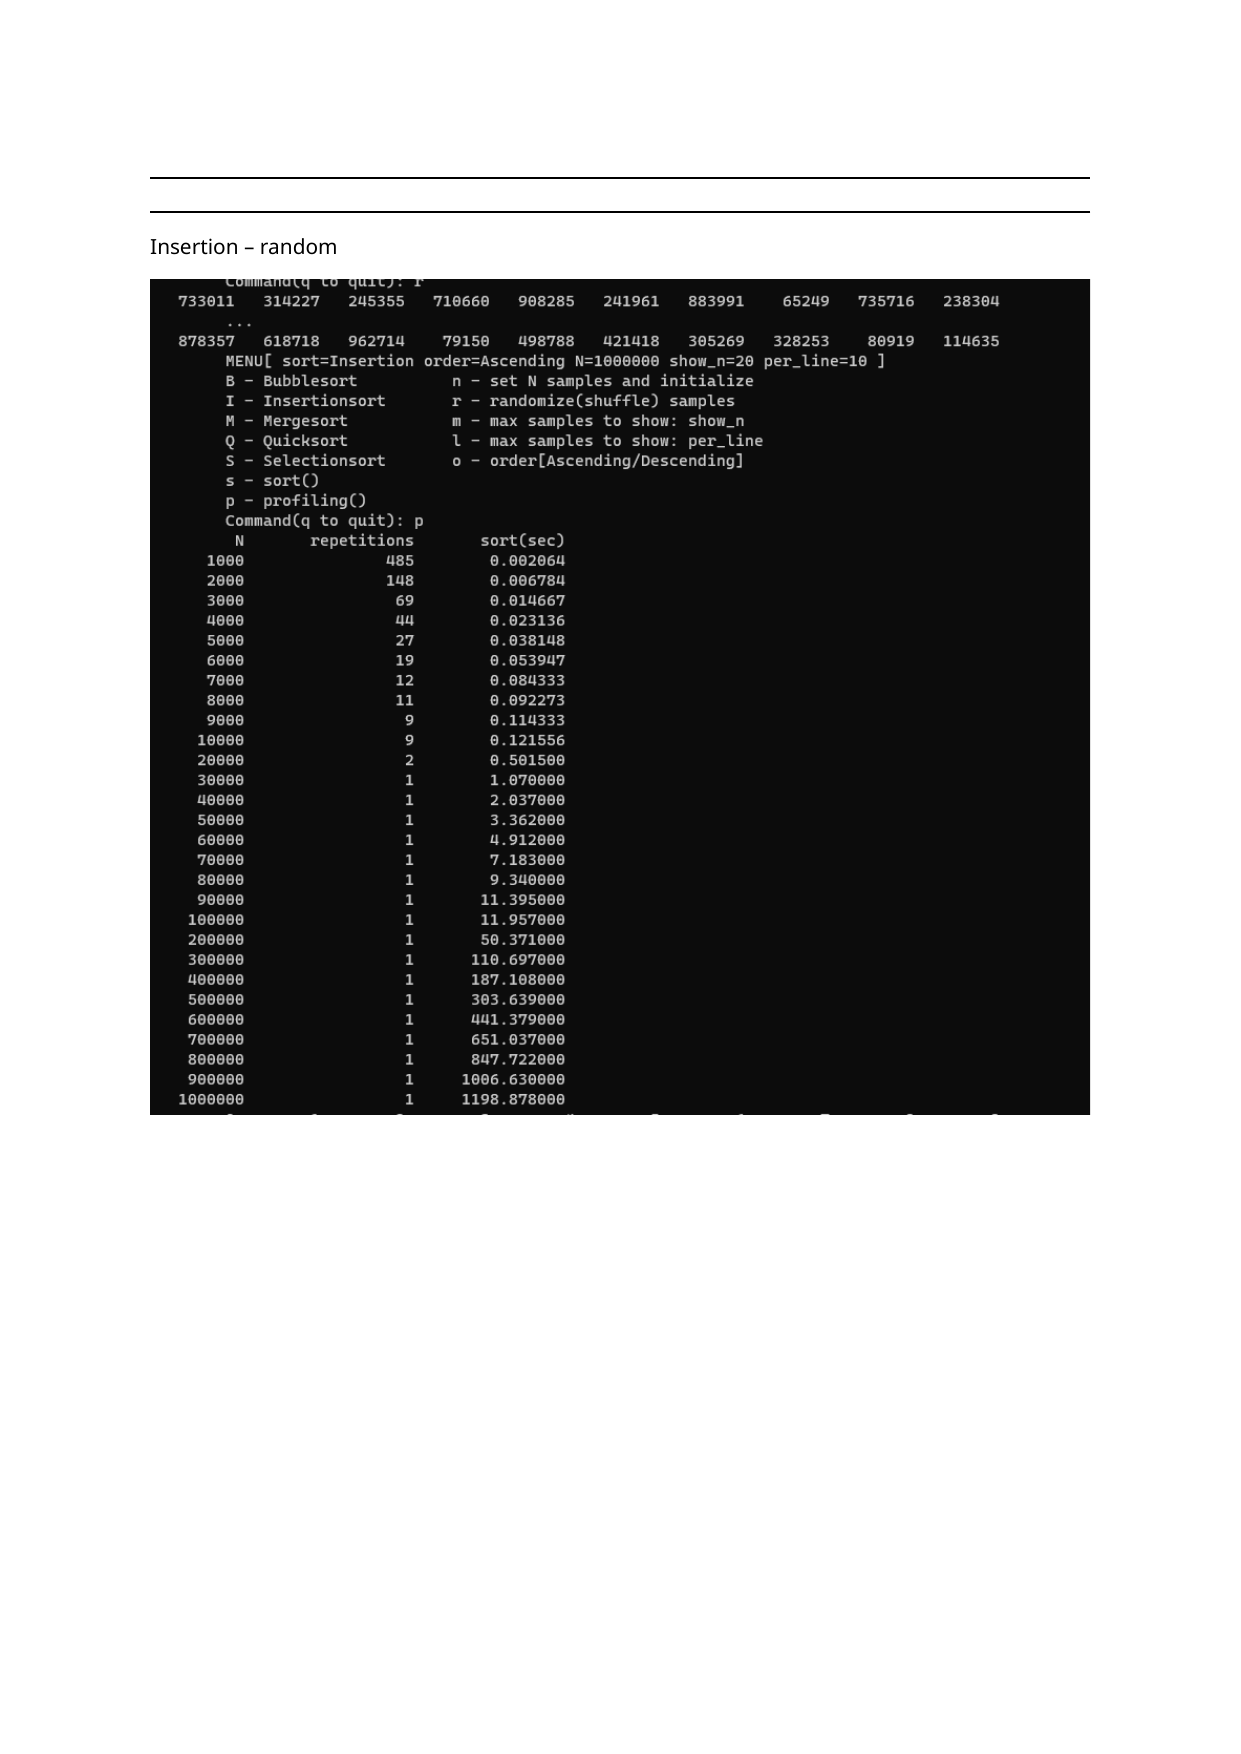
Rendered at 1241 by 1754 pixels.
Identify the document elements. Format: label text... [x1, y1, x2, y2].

text Insertion – random [150, 232, 1090, 260]
picture [150, 279, 1091, 1115]
